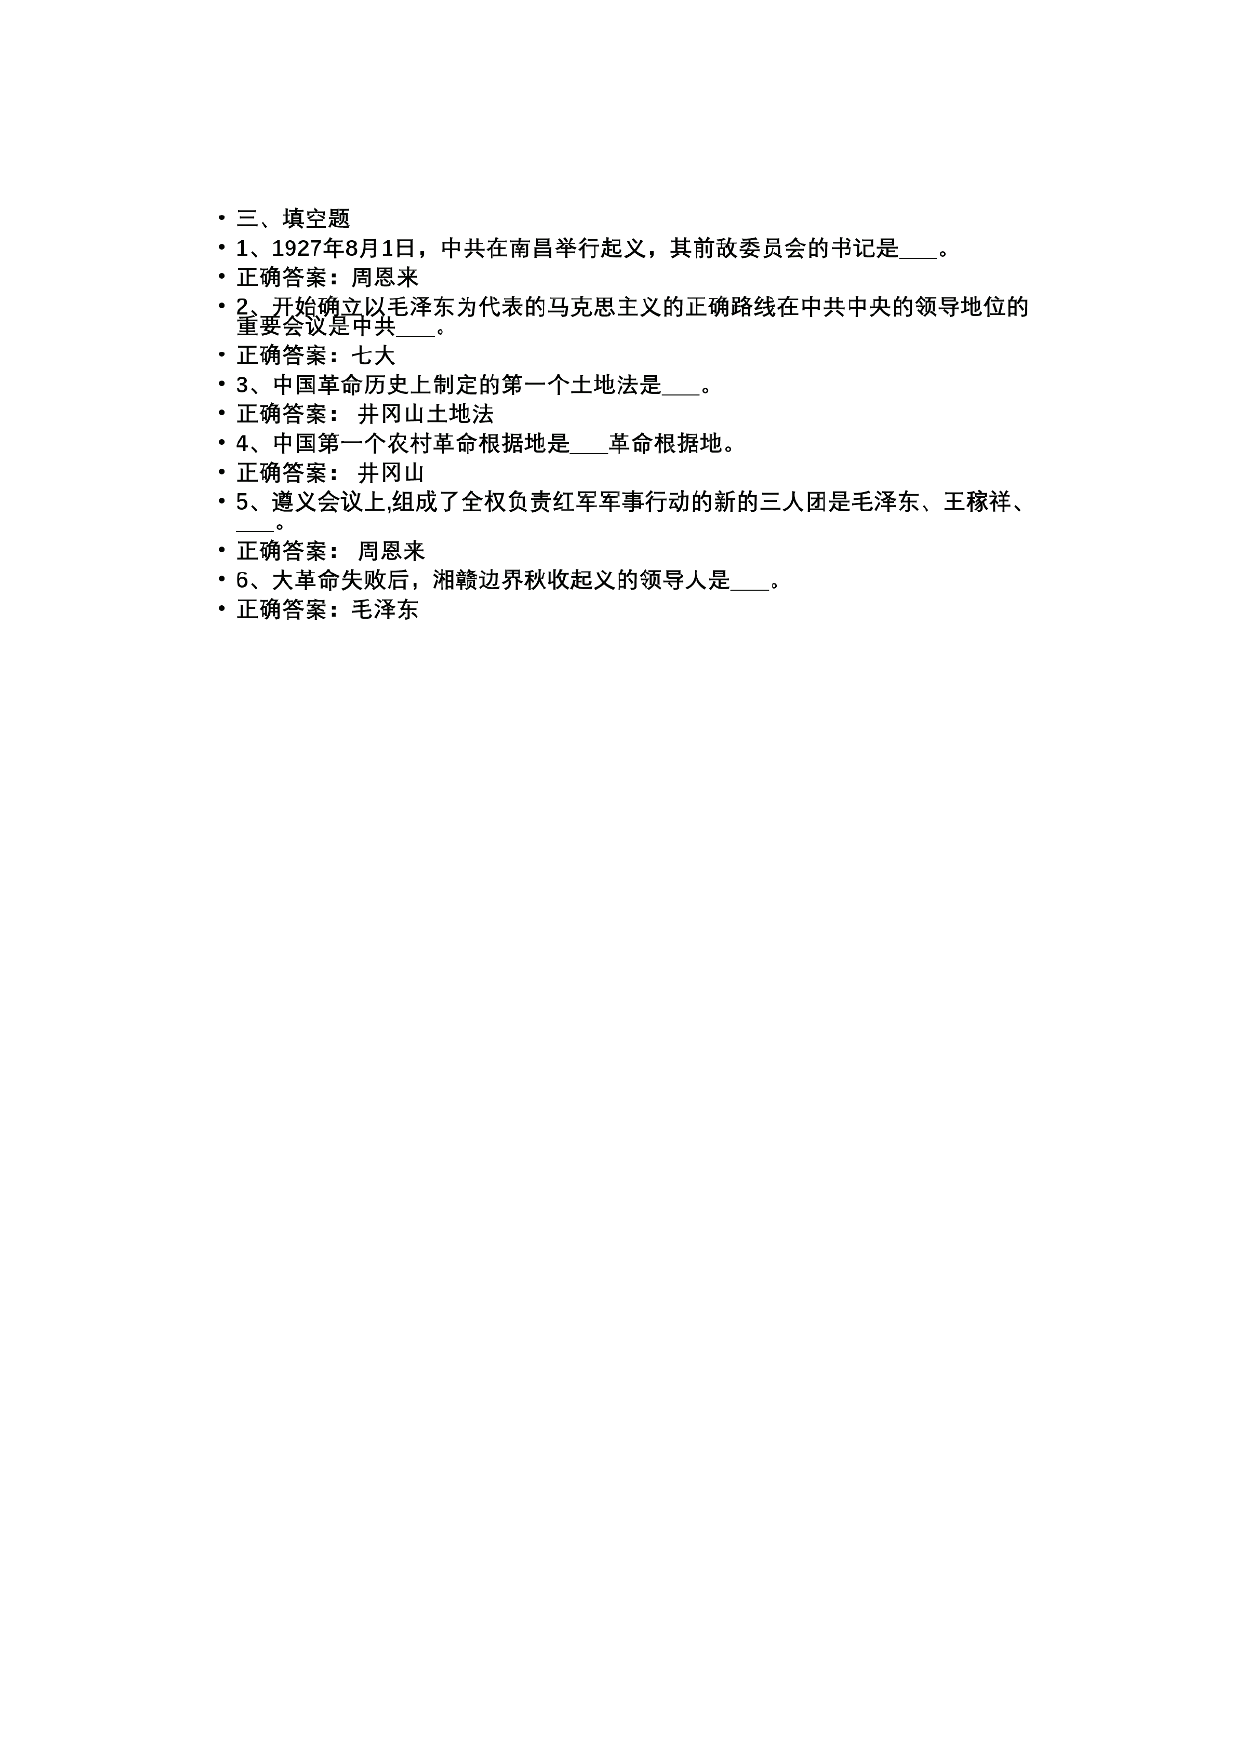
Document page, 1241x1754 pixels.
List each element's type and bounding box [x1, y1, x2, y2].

picture [187, 162, 1053, 627]
